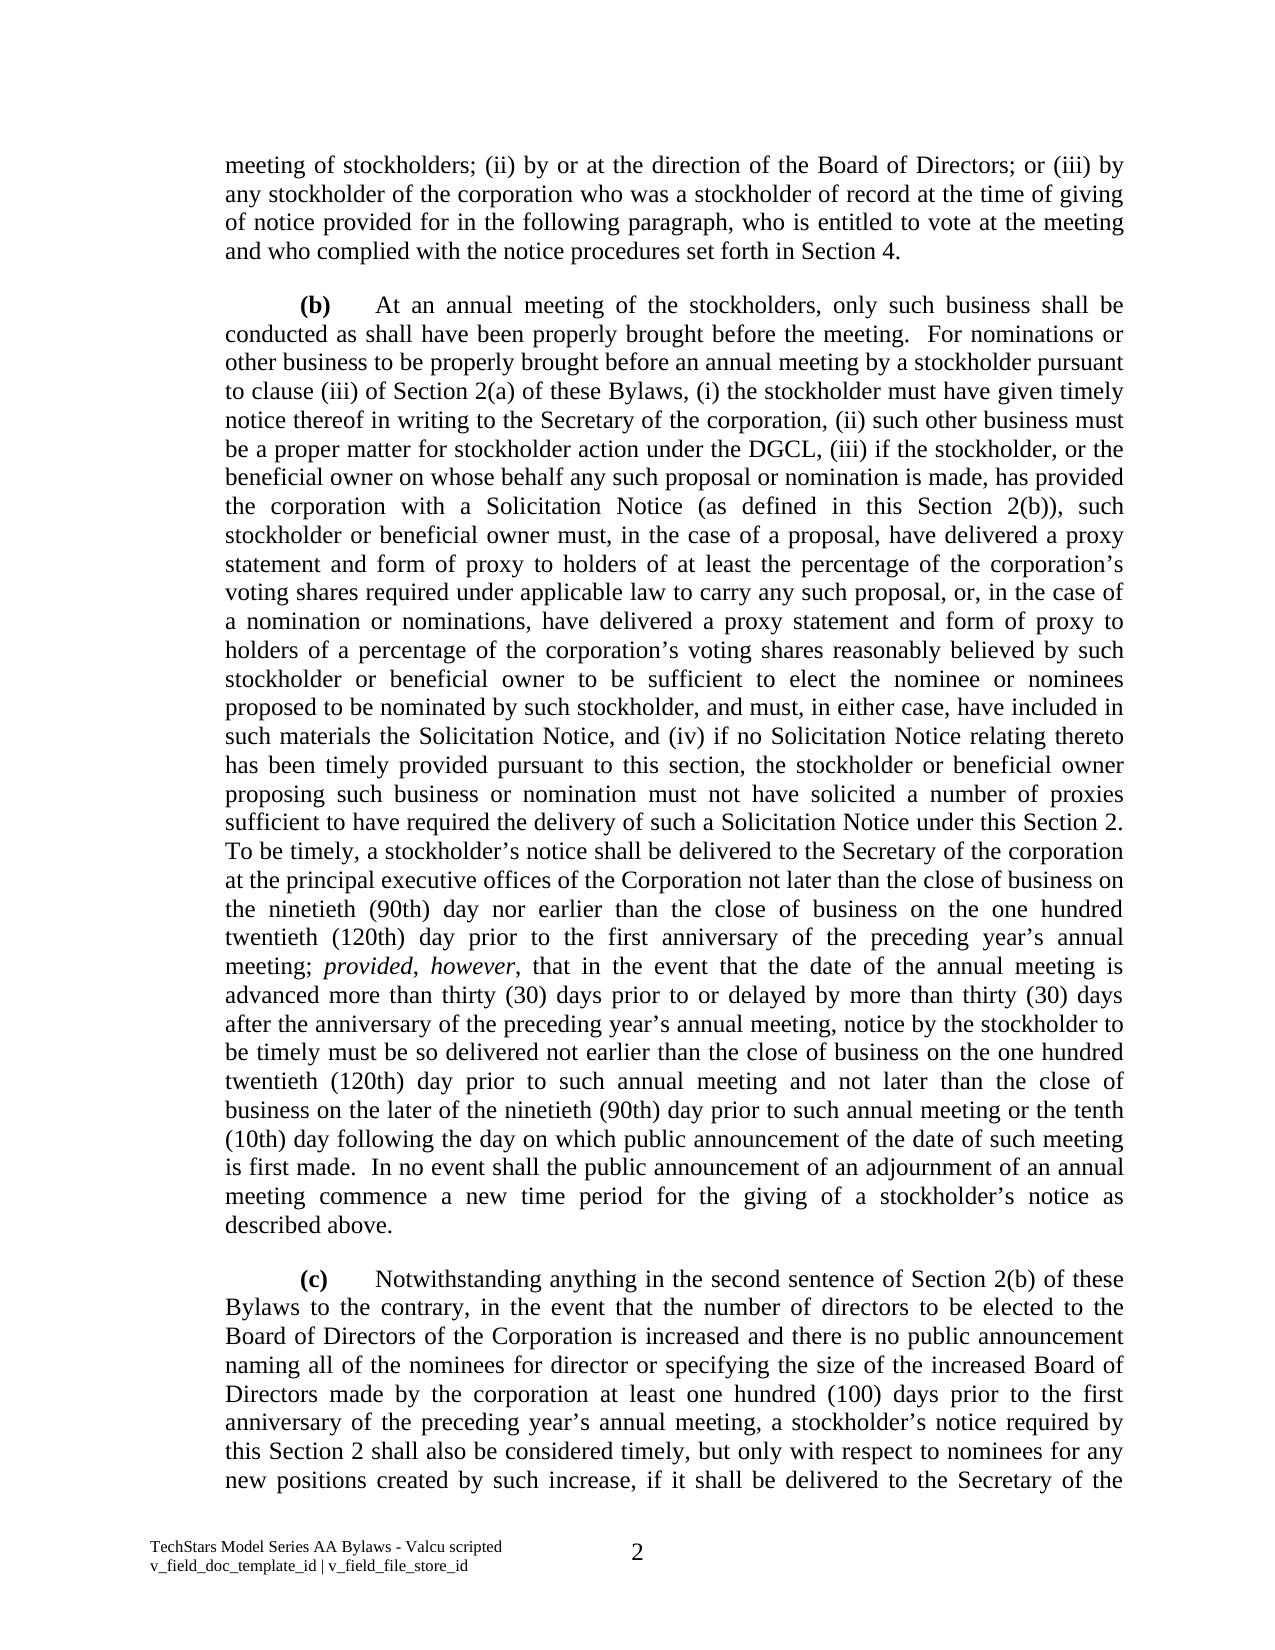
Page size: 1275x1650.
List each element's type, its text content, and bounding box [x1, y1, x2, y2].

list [225, 150, 1125, 265]
list At an annual meeting of the stockholders, only such business shall be conducted as shall have been properly brought before the meeting. For nominations or other business to be properly brought before an annual meeting by a stockholder pursuant to clause (iii) of Section 2(a) of these Bylaws, (i) the stockholder must have given timely notice thereof in writing to the Secretary of the corporation, (ii) such other business must be a proper matter for stockholder action under the DGCL, (iii) if the stockholder, or the beneficial owner on whose behalf any such proposal or nomination is made, has provided the corporation with a Solicitation Notice (as defined in this Section 2(b)), such stockholder or beneficial owner must, in the case of a proposal, have delivered a proxy statement and form of proxy to holders of at least the percentage of the corporation’s voting shares required under applicable law to carry any such proposal, or, in the case of a nomination or nominations, have delivered a proxy statement and form of proxy to holders of a percentage of the corporation’s voting shares reasonably believed by such stockholder or beneficial owner to be sufficient to elect the nominee or nominees proposed to be nominated by such stockholder, and must, in either case, have included in such materials the Solicitation Notice, and (iv) if no Solicitation Notice relating thereto has been timely provided pursuant to this section, the stockholder or beneficial owner proposing such business or nomination must not have solicited a number of proxies sufficient to have required the delivery of such a Solicitation Notice under this Section 2. To be timely, a stockholder’s notice shall be delivered to the Secretary of the corporation at the principal executive offices of the Corporation not later than the close of business on the ninetieth (90th) day nor earlier than the close of business on the one hundred twentieth (120th) day prior to the first anniversary of the preceding year’s annual meeting; provided, however, that in the event that the date of the annual meeting is advanced more than thirty (30) days prior to or delayed by more than thirty (30) days after the anniversary of the preceding year’s annual meeting, notice by the stockholder to be timely must be so delivered not earlier than the close of business on the one hundred twentieth (120th) day prior to such annual meeting and not later than the close of business on the later of the ninetieth (90th) day prior to such annual meeting or the tenth (10th) day following the day on which public announcement of the date of such meeting is first made. In no event shall the public announcement of an adjournment of an annual meeting commence a new time period for the giving of a stockholder’s notice as described above. [225, 290, 1125, 1239]
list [225, 1264, 1125, 1494]
